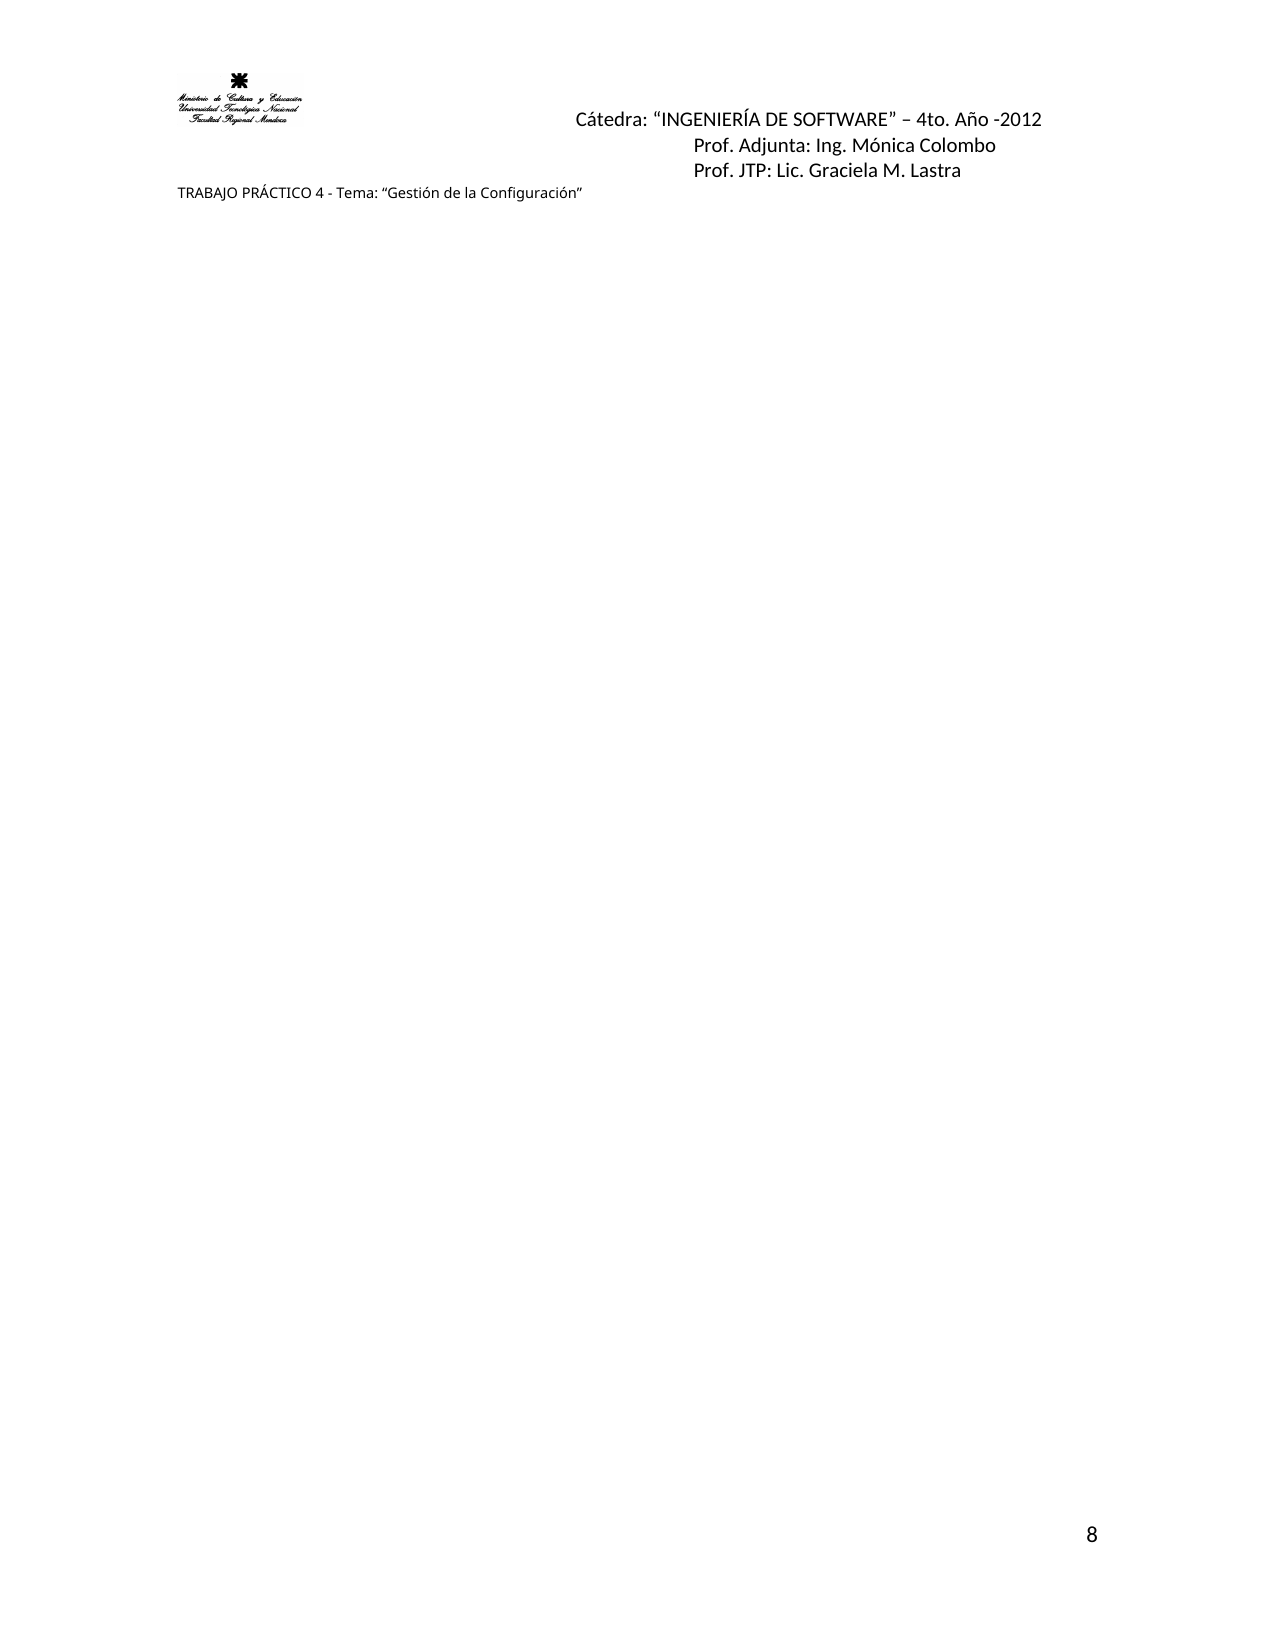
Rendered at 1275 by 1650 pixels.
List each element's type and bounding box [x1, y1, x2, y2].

picture [177, 73, 304, 127]
